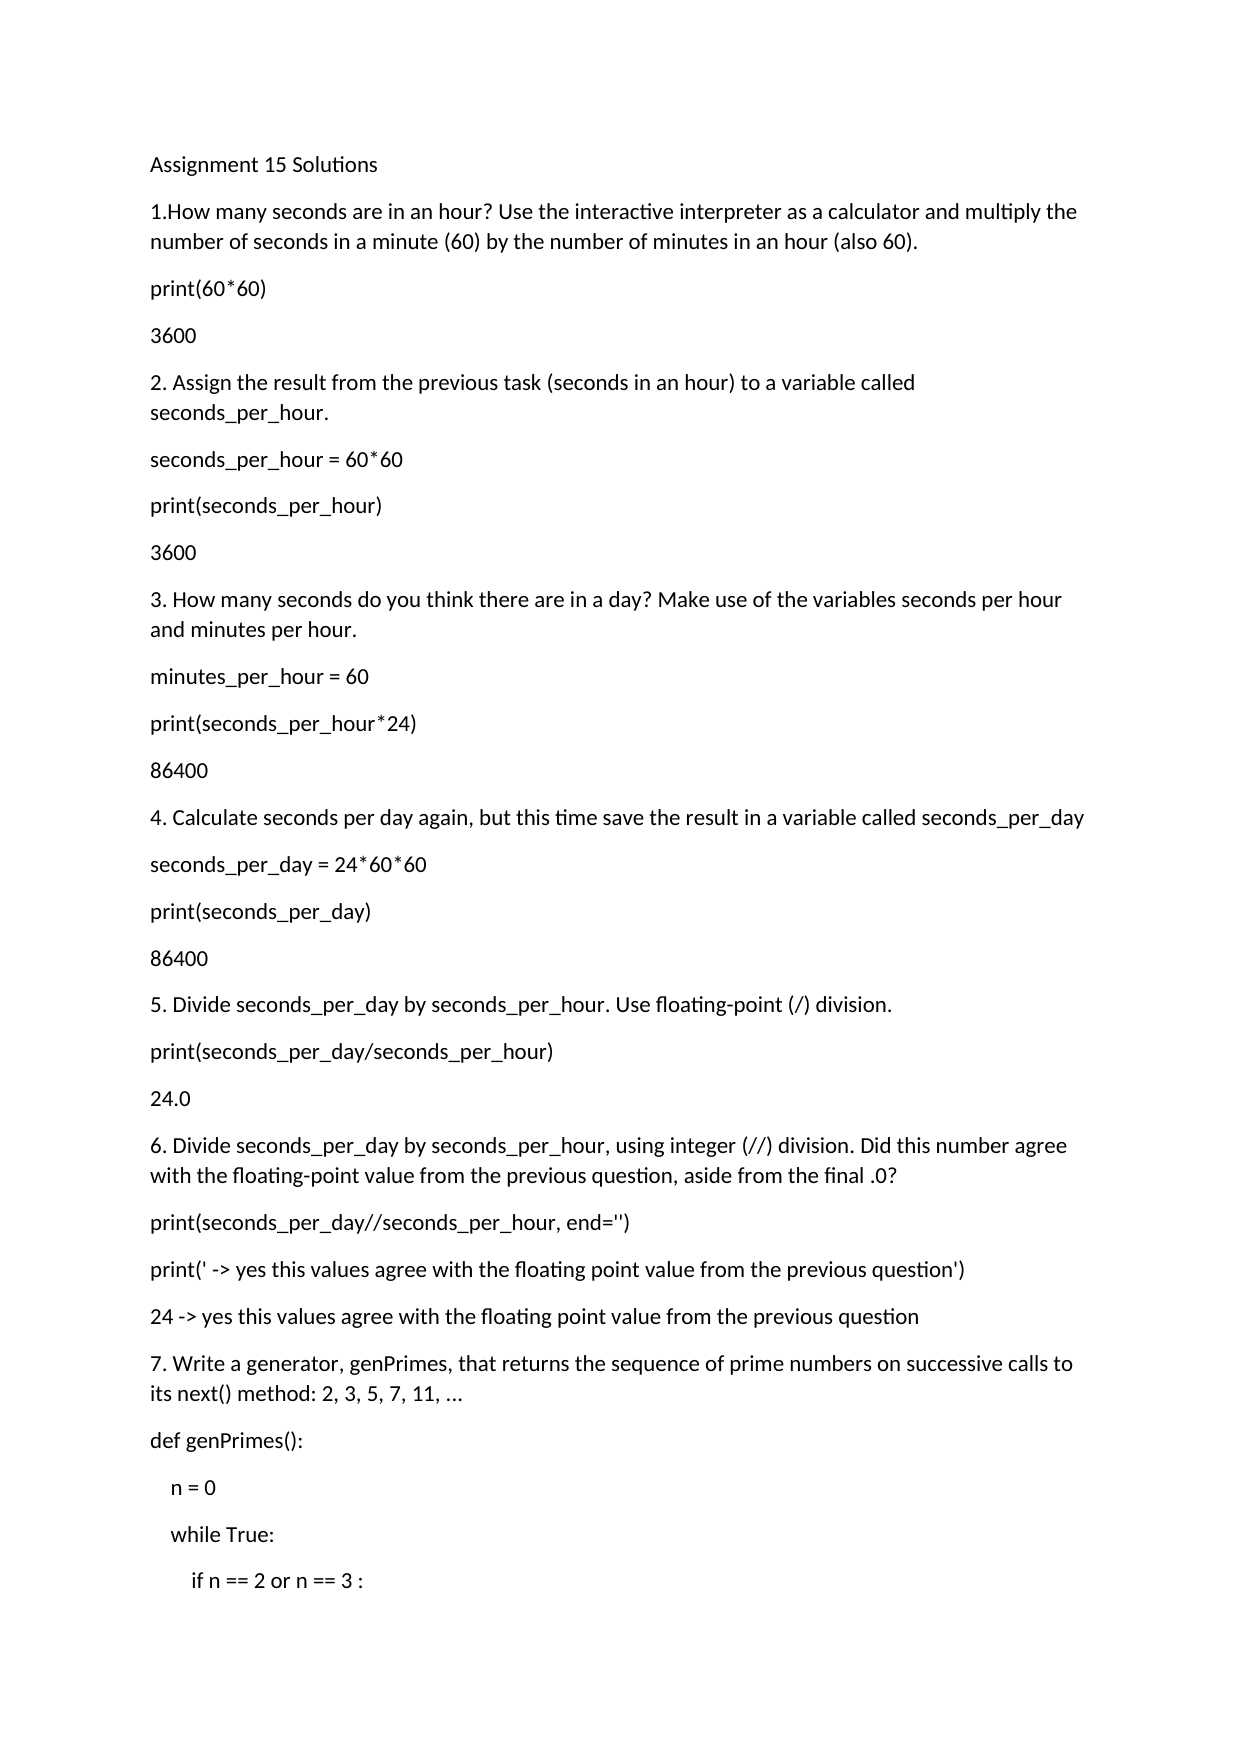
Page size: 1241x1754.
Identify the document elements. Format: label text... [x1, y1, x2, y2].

text 3600 [150, 321, 1090, 349]
text 6. Divide seconds_per_day by seconds_per_hour, using integer (//) division. Did this number agree with the floating-point value from the previous question, aside from the final .0? [150, 1131, 1090, 1189]
text 3600 [150, 538, 1090, 567]
text print(seconds_per_day//seconds_per_hour, end='') [150, 1208, 1090, 1236]
text seconds_per_hour = 60*60 [150, 445, 1090, 473]
text print(seconds_per_day) [150, 897, 1090, 925]
text print(seconds_per_hour) [150, 492, 1090, 520]
text 3. How many seconds do you think there are in a day? Make use of the variables seconds per hour and minutes per hour. [150, 585, 1090, 644]
text n = 0 [150, 1473, 1090, 1501]
text print(seconds_per_day/seconds_per_hour) [150, 1037, 1090, 1066]
text 86400 [150, 756, 1090, 784]
text 2. Assign the result from the previous task (seconds in an hour) to a variable called seconds_per_hour. [150, 368, 1090, 426]
text 7. Write a generator, genPrimes, that returns the sequence of prime numbers on successive calls to its next() method: 2, 3, 5, 7, 11, ... [150, 1349, 1090, 1407]
text 1.How many seconds are in an hour? Use the interactive interpreter as a calculator and multiply the number of seconds in a minute (60) by the number of minutes in an hour (also 60). [150, 197, 1090, 255]
text minutes_per_hour = 60 [150, 662, 1090, 691]
text def genPrimes(): [150, 1426, 1090, 1454]
text 4. Calculate seconds per day again, but this time save the result in a variable called seconds_per_day [150, 803, 1090, 831]
text 24.0 [150, 1084, 1090, 1112]
text print(' -> yes this values agree with the floating point value from the previous question') [150, 1255, 1090, 1283]
text 86400 [150, 944, 1090, 972]
text 5. Divide seconds_per_day by seconds_per_hour. Use floating-point (/) division. [150, 991, 1090, 1019]
text print(seconds_per_hour*24) [150, 709, 1090, 737]
text if n == 2 or n == 3 : [150, 1567, 1090, 1595]
text seconds_per_day = 24*60*60 [150, 850, 1090, 878]
text while True: [150, 1520, 1090, 1548]
text print(60*60) [150, 274, 1090, 302]
text 24 -> yes this values agree with the floating point value from the previous question [150, 1302, 1090, 1330]
text Assignment 15 Solutions [150, 150, 1090, 178]
